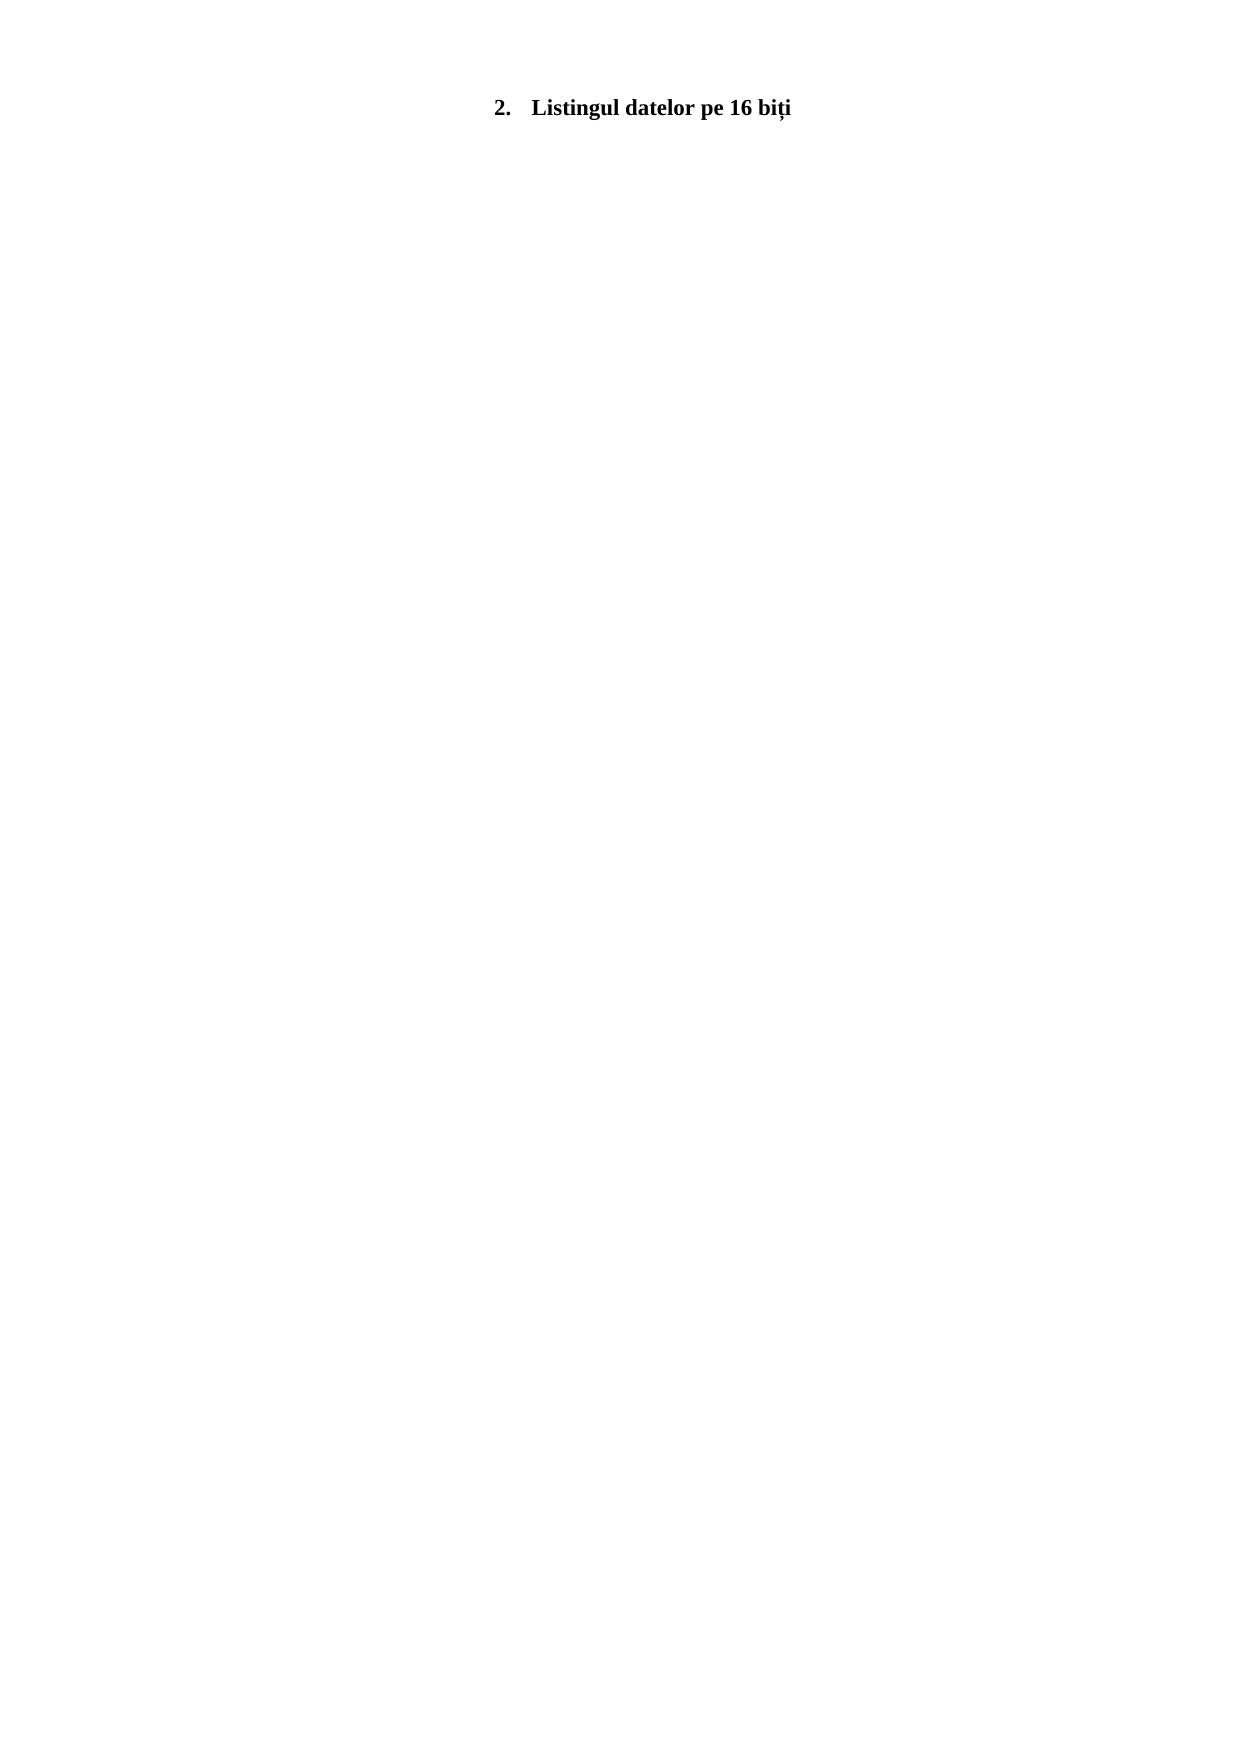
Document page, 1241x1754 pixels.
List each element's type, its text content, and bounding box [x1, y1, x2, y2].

list Listingul datelor pe 16 biți [97, 94, 1188, 121]
